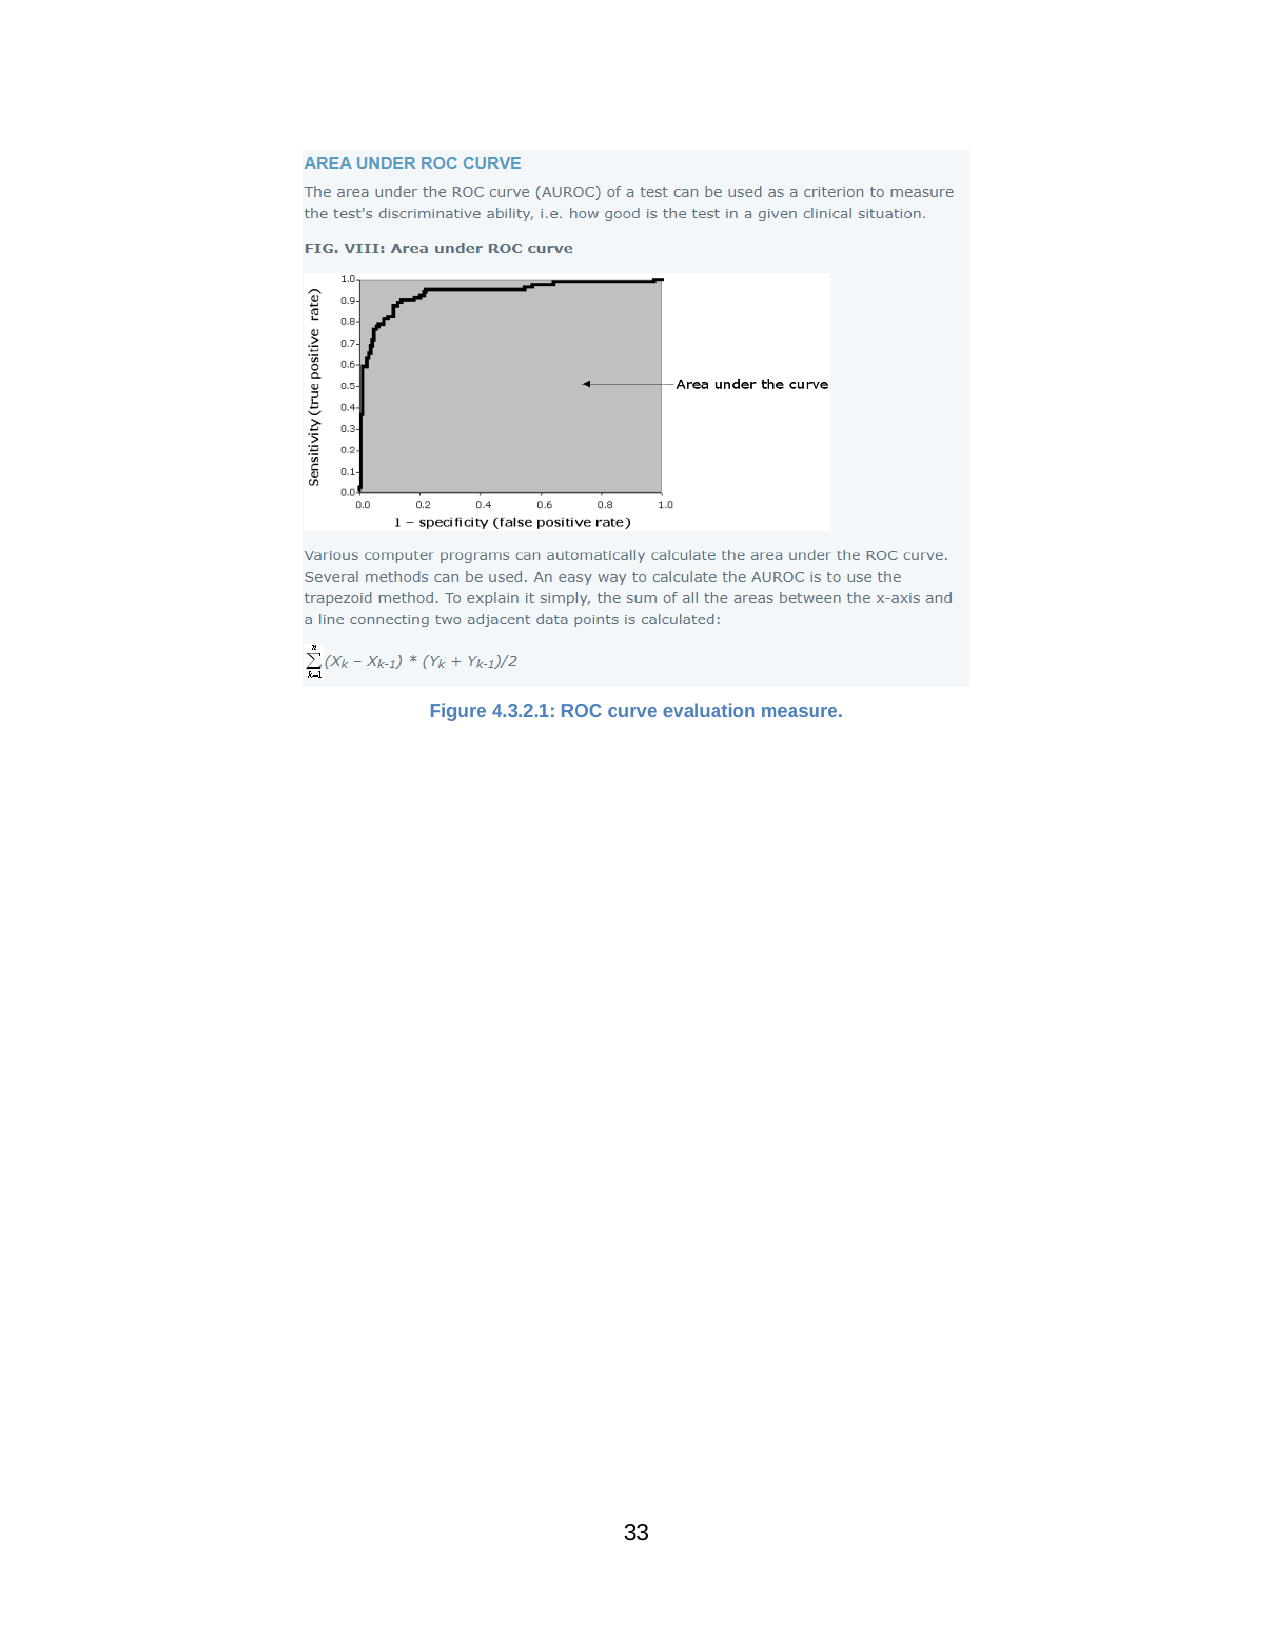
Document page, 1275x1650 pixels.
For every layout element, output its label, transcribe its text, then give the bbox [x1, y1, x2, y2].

text Figure 4.3.2.1: ROC curve evaluation measure. [148, 700, 1125, 721]
picture [302, 150, 971, 687]
